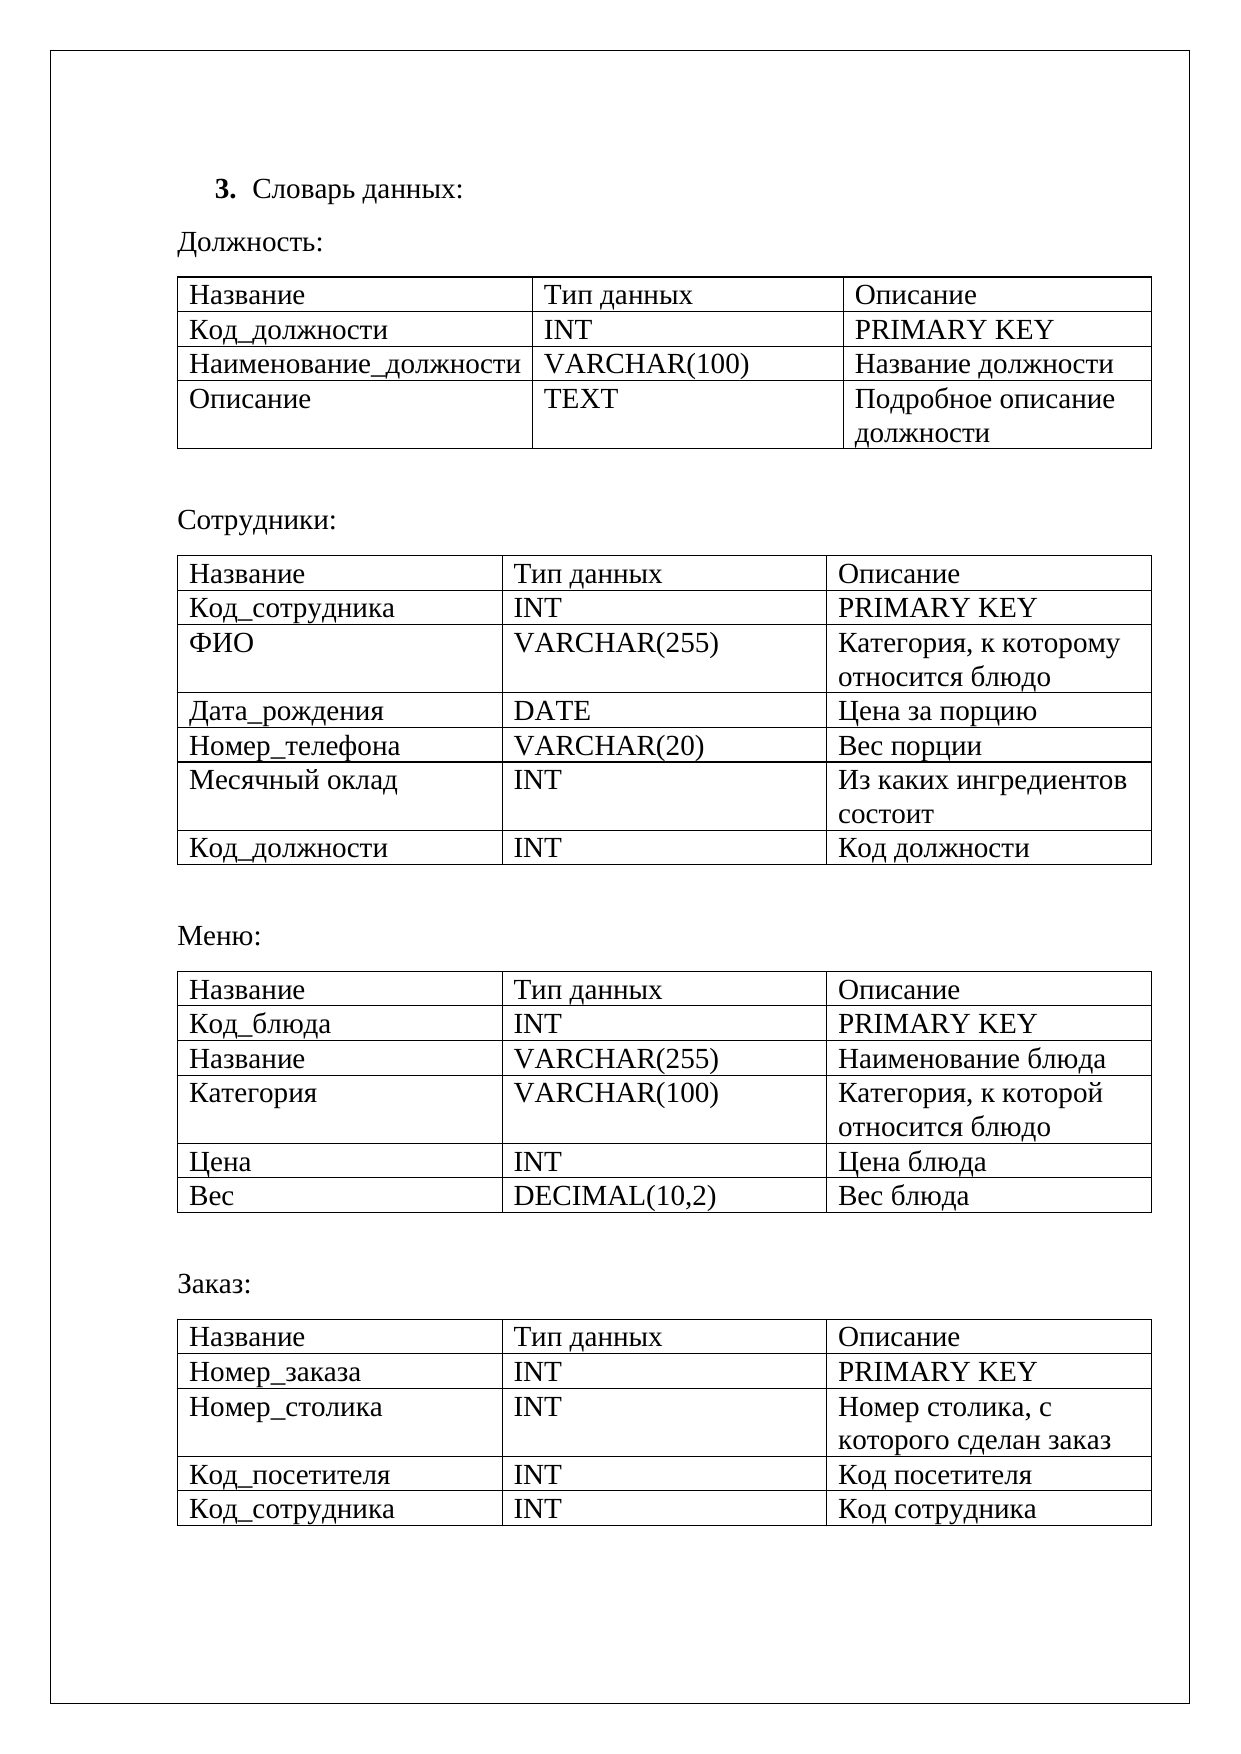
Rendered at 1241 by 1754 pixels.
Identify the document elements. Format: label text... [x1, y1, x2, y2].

table_cell DECIMAL(10,2) [503, 1178, 826, 1212]
table_cell Вес [178, 1178, 502, 1212]
table_cell INT [533, 312, 843, 346]
table_cell PRIMARY KEY [844, 312, 1151, 346]
table_cell Наименование_должности [178, 347, 532, 380]
table_header Описание [844, 278, 1151, 311]
table_cell PRIMARY KEY [827, 591, 1151, 624]
table_cell Цена [178, 1144, 502, 1177]
table_cell Из каких ингредиентов состоит [827, 763, 1151, 829]
table_cell INT [503, 763, 826, 829]
table_header Тип данных [503, 556, 826, 589]
text Меню: [177, 918, 1152, 952]
table_cell Вес порции [827, 728, 1151, 761]
table_cell INT [503, 1006, 826, 1040]
table_cell Вес блюда [827, 1178, 1151, 1212]
table_cell Категория [178, 1076, 502, 1143]
text Должность: [177, 224, 1152, 257]
list Словарь данных: [214, 171, 1152, 204]
table_cell INT [503, 591, 826, 624]
table_cell DATE [503, 693, 826, 727]
table_cell INT [503, 1144, 826, 1177]
table_cell Код_сотрудника [178, 1491, 502, 1525]
table_cell Подробное описание должности [844, 381, 1151, 448]
table_cell Код_посетителя [178, 1457, 502, 1490]
table_header Описание [827, 1320, 1151, 1353]
table_cell VARCHAR(100) [533, 347, 843, 380]
table_cell INT [503, 1491, 826, 1525]
table_cell VARCHAR(20) [503, 728, 826, 761]
table_cell Описание [178, 381, 532, 448]
table_cell VARCHAR(255) [503, 1041, 826, 1074]
table_cell Категория, к которой относится блюдо [827, 1076, 1151, 1143]
table_header Название [178, 556, 502, 589]
table_cell TEXT [533, 381, 843, 448]
table_cell Цена за порцию [827, 693, 1151, 727]
table_header Тип данных [533, 278, 843, 311]
text Сотрудники: [177, 502, 1152, 536]
table_cell Номер_заказа [178, 1354, 502, 1388]
table_cell Цена блюда [827, 1144, 1151, 1177]
table_header Описание [827, 556, 1151, 589]
table_cell Номер_столика [178, 1389, 502, 1456]
table_cell VARCHAR(100) [503, 1076, 826, 1143]
table_cell INT [503, 1354, 826, 1388]
table_cell Наименование блюда [827, 1041, 1151, 1074]
table_cell INT [503, 1389, 826, 1456]
table_cell Название [178, 1041, 502, 1074]
table_cell PRIMARY KEY [827, 1006, 1151, 1040]
text Заказ: [177, 1266, 1152, 1299]
table_cell Код_сотрудника [178, 591, 502, 624]
table_cell Код должности [827, 831, 1151, 864]
table_cell Месячный оклад [178, 763, 502, 829]
table_cell Код_блюда [178, 1006, 502, 1040]
table_cell Номер столика, с которого сделан заказ [827, 1389, 1151, 1456]
table_cell ФИО [178, 625, 502, 692]
table_header Название [178, 278, 532, 311]
table_cell INT [503, 1457, 826, 1490]
table_cell PRIMARY KEY [827, 1354, 1151, 1388]
table_header Тип данных [503, 1320, 826, 1353]
table_cell Дата_рождения [178, 693, 502, 727]
table_header Тип данных [503, 972, 826, 1005]
table_cell Название должности [844, 347, 1151, 380]
table_cell Номер_телефона [178, 728, 502, 761]
table_cell Код сотрудника [827, 1491, 1151, 1525]
table_header Название [178, 972, 502, 1005]
table_header Описание [827, 972, 1151, 1005]
table_cell Код_должности [178, 831, 502, 864]
table_cell VARCHAR(255) [503, 625, 826, 692]
table_cell INT [503, 831, 826, 864]
table_cell Код посетителя [827, 1457, 1151, 1490]
table_header Название [178, 1320, 502, 1353]
table_cell Код_должности [178, 312, 532, 346]
table_cell Категория, к которому относится блюдо [827, 625, 1151, 692]
